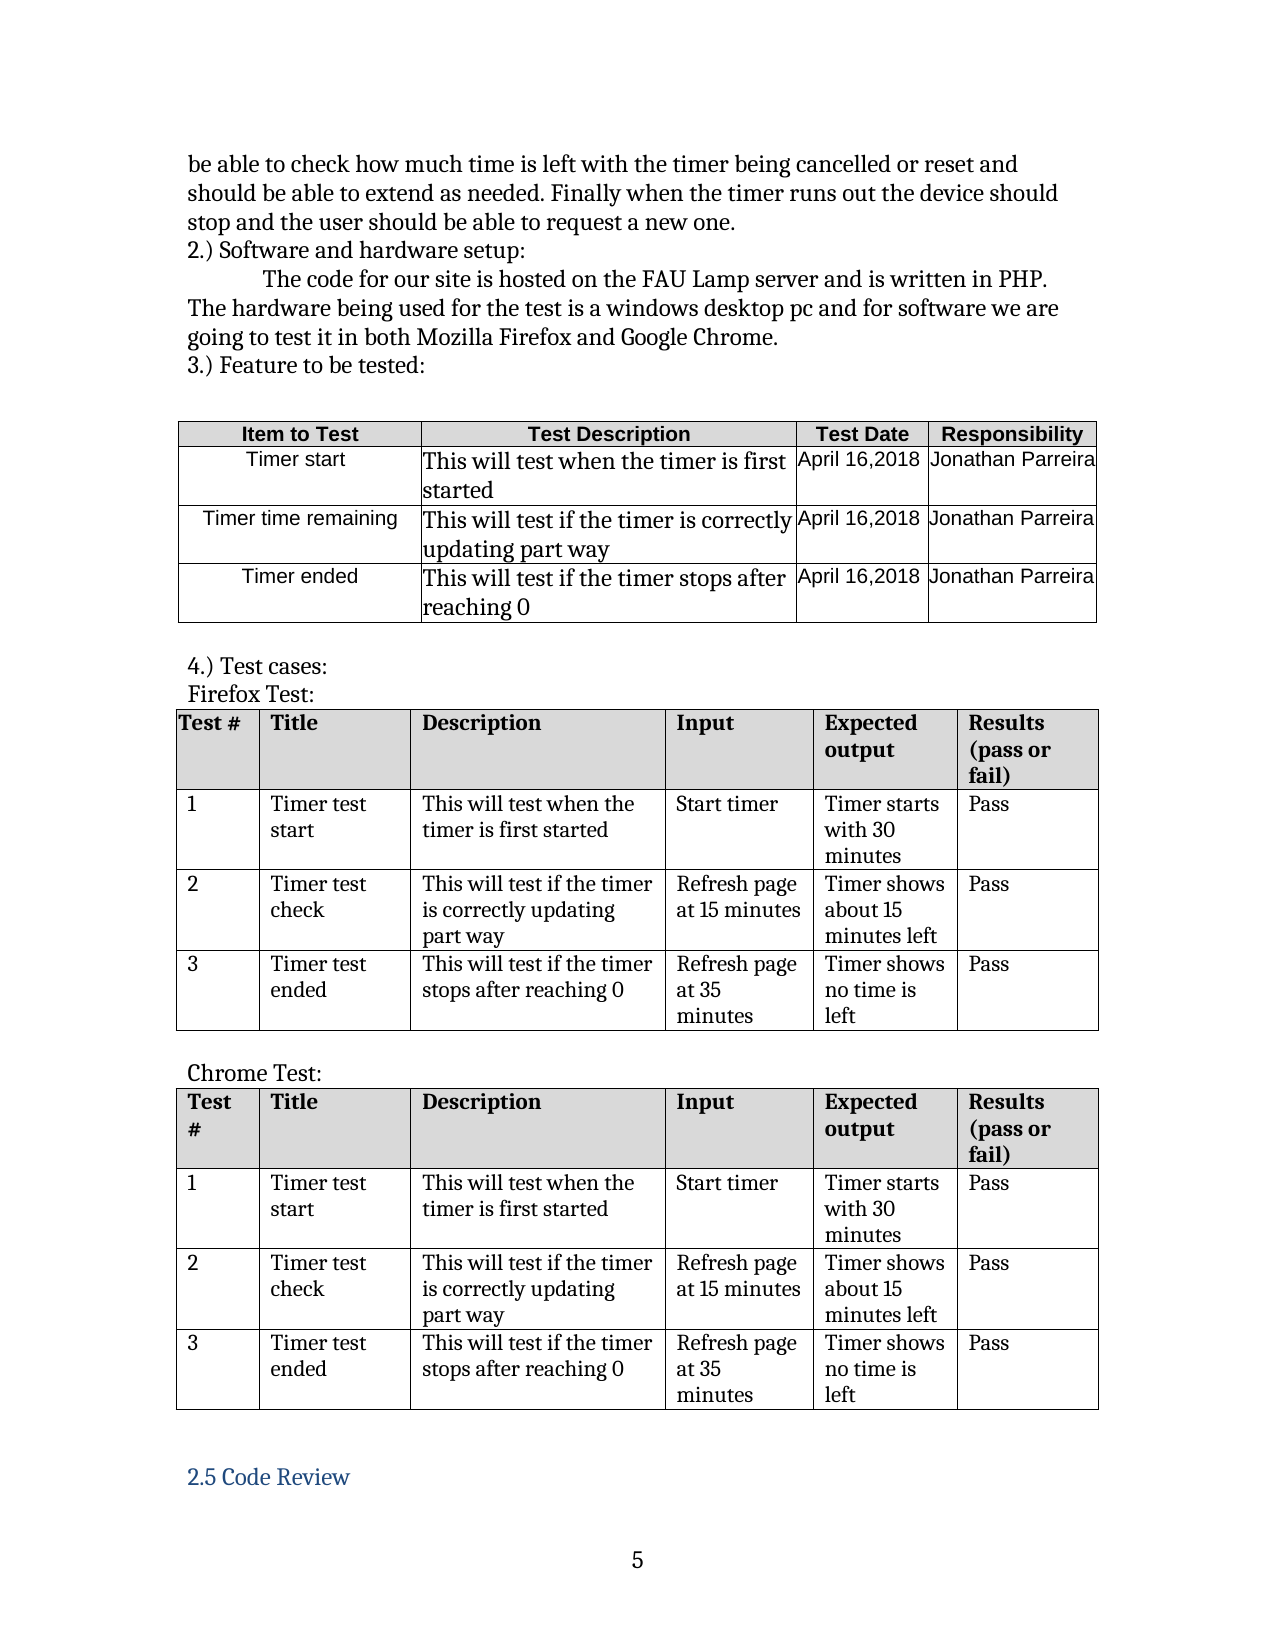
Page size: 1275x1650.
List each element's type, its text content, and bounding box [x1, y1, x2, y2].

text Firefox Test: [187, 680, 1087, 709]
table_cell Pass [958, 1169, 1098, 1248]
text 2.) Software and hardware setup: [187, 236, 1087, 265]
table_cell Refresh page at 35 minutes [666, 1330, 813, 1408]
table_cell Timer test ended [260, 1330, 410, 1408]
table_header Results (pass or fail) [958, 1089, 1098, 1168]
table_header Title [260, 1089, 410, 1168]
table_cell Jonathan Parreira [929, 447, 1096, 505]
table_header Input [666, 1089, 813, 1168]
table_cell April 16,2018 [797, 506, 928, 563]
table_cell 1 [177, 1169, 259, 1248]
table_header Responsibility [929, 422, 1096, 446]
table_header Test Description [422, 422, 796, 446]
table_cell Pass [958, 1249, 1098, 1328]
table_cell Timer time remaining [179, 506, 421, 563]
table_cell Jonathan Parreira [929, 506, 1096, 563]
table_cell Timer starts with 30 minutes [814, 790, 957, 869]
table_cell Timer shows about 15 minutes left [814, 1249, 957, 1328]
table_header Test # [177, 710, 259, 789]
table_cell Pass [958, 870, 1098, 949]
table_cell Pass [958, 1330, 1098, 1408]
table_header Expected output [814, 710, 957, 789]
table_cell 3 [177, 1330, 259, 1408]
text 2.5 Code Review [187, 1463, 1087, 1492]
table_cell This will test if the timer stops after reaching 0 [411, 951, 665, 1029]
table_cell Start timer [666, 790, 813, 869]
table_cell This will test if the timer stops after reaching 0 [422, 564, 796, 622]
text 4.) Test cases: [187, 652, 1087, 680]
table_header Input [666, 710, 813, 789]
table_cell Refresh page at 35 minutes [666, 951, 813, 1029]
table_cell Timer shows about 15 minutes left [814, 870, 957, 949]
table_cell Refresh page at 15 minutes [666, 1249, 813, 1328]
table_header Item to Test [179, 422, 421, 446]
table_cell Timer starts with 30 minutes [814, 1169, 957, 1248]
table_cell 3 [177, 951, 259, 1029]
table_cell This will test when the timer is first started [411, 1169, 665, 1248]
table_cell Timer test start [260, 790, 410, 869]
table_cell April 16,2018 [797, 447, 928, 505]
table_header Test # [177, 1089, 259, 1168]
table_header Title [260, 710, 410, 789]
table_cell Start timer [666, 1169, 813, 1248]
table_cell Jonathan Parreira [929, 564, 1096, 622]
table_cell Refresh page at 15 minutes [666, 870, 813, 949]
table_cell 2 [177, 1249, 259, 1328]
table_cell Timer test ended [260, 951, 410, 1029]
table_cell Pass [958, 790, 1098, 869]
table_cell 1 [177, 790, 259, 869]
text 3.) Feature to be tested: [187, 351, 1087, 380]
table_header Description [411, 710, 665, 789]
table_cell 2 [177, 870, 259, 949]
table_cell This will test if the timer is correctly updating part way [411, 1249, 665, 1328]
table_cell Timer shows no time is left [814, 1330, 957, 1408]
table_cell This will test when the timer is first started [411, 790, 665, 869]
table_cell April 16,2018 [797, 564, 928, 622]
table_header Description [411, 1089, 665, 1168]
table_header Results (pass or fail) [958, 710, 1098, 789]
table_cell Timer start [179, 447, 421, 505]
text The code for our site is hosted on the FAU Lamp server and is written in PHP. The hardware being used for the test is a windows desktop pc and for software we are going to test it in both Mozilla Firefox and Google Chrome. [187, 265, 1087, 351]
table_cell This will test if the timer stops after reaching 0 [411, 1330, 665, 1408]
table_cell Pass [958, 951, 1098, 1029]
table_cell Timer shows no time is left [814, 951, 957, 1029]
table_cell This will test if the timer is correctly updating part way [411, 870, 665, 949]
table_cell Timer test start [260, 1169, 410, 1248]
table_cell Timer test check [260, 1249, 410, 1328]
table_cell Timer ended [179, 564, 421, 622]
table_header Expected output [814, 1089, 957, 1168]
table_cell Timer test check [260, 870, 410, 949]
table_cell This will test if the timer is correctly updating part way [422, 506, 796, 563]
table_cell This will test when the timer is first started [422, 447, 796, 505]
table_header Test Date [797, 422, 928, 446]
text Chrome Test: [187, 1059, 1087, 1088]
